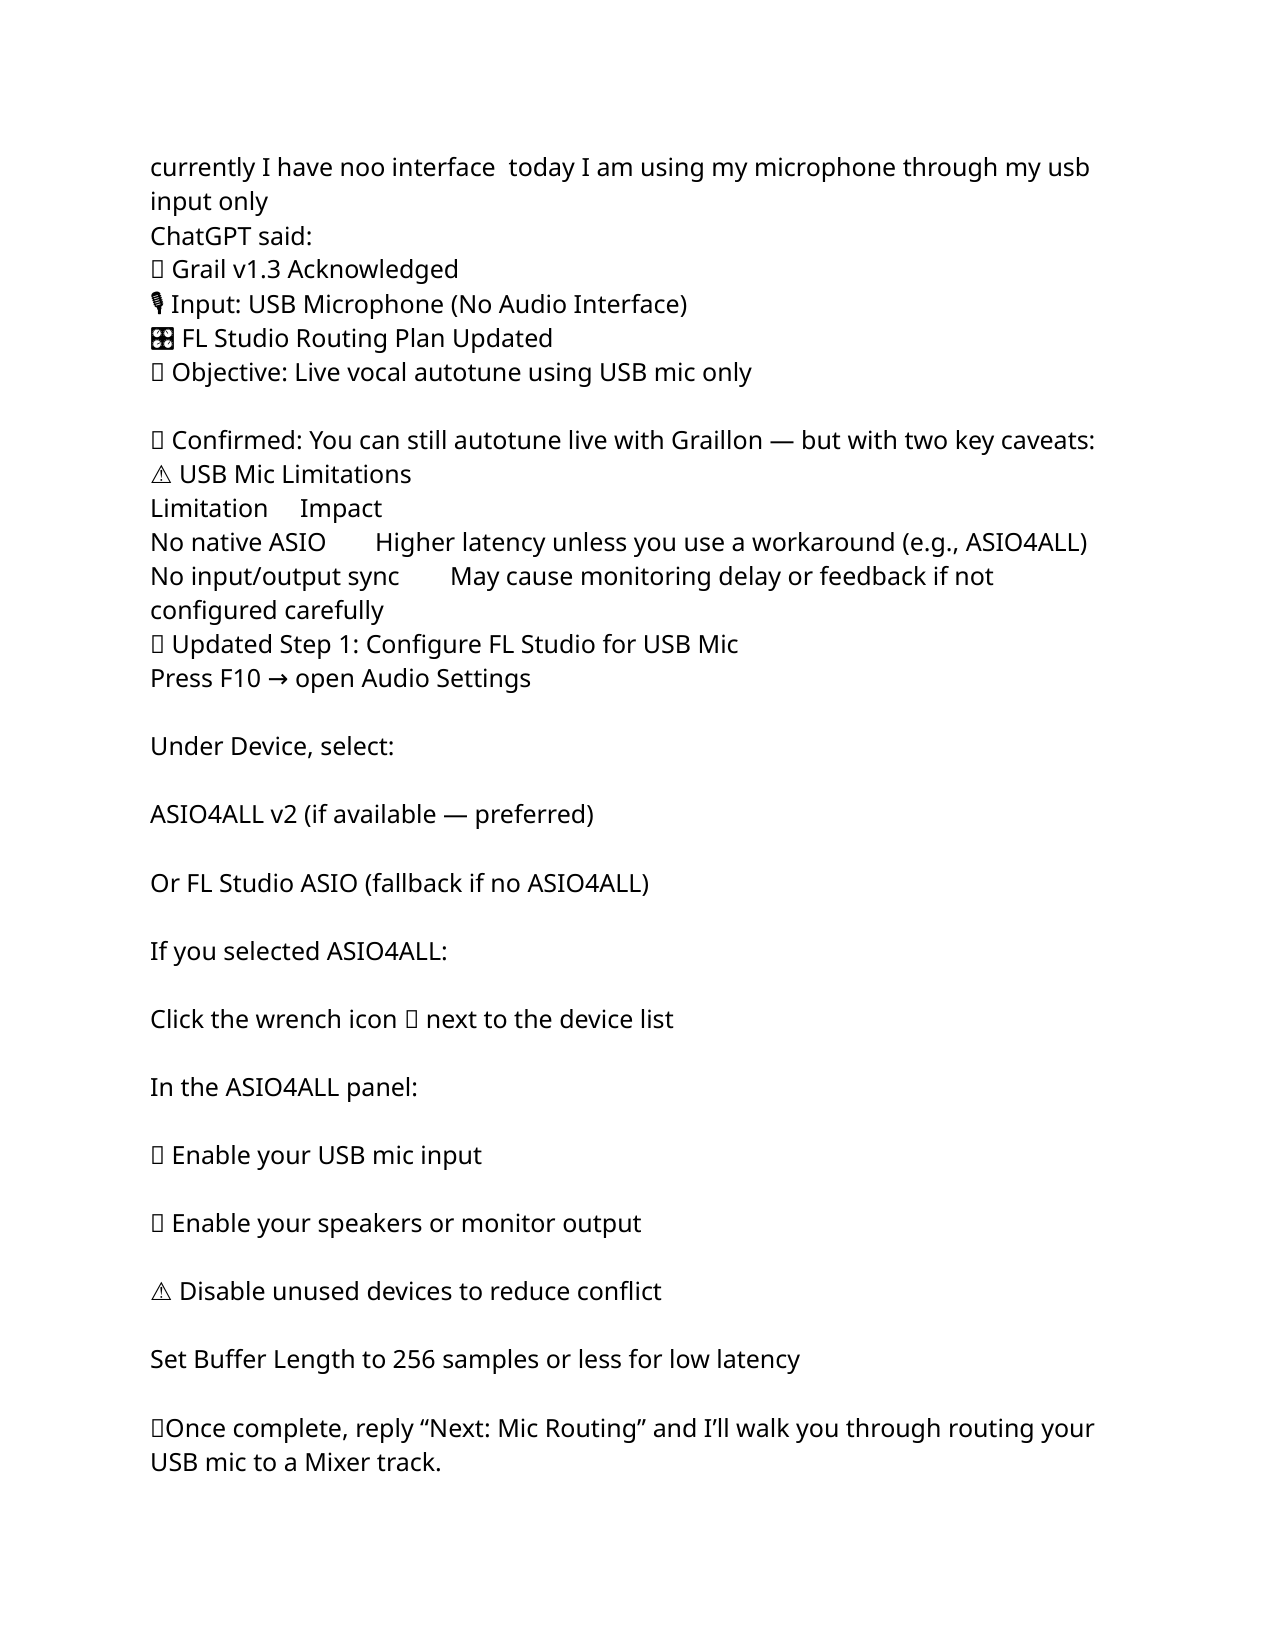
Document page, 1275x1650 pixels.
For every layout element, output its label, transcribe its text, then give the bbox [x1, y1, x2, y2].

text ChatGPT said: [150, 218, 1125, 252]
text Set Buffer Length to 256 samples or less for low latency [150, 1342, 1125, 1376]
text In the ASIO4ALL panel: [150, 1070, 1125, 1104]
text ⚠️ Disable unused devices to reduce conflict [150, 1274, 1125, 1308]
text ✅ Enable your speakers or monitor output [150, 1206, 1125, 1240]
text Under Device, select: [150, 729, 1125, 763]
text 📍 Objective: Live vocal autotune using USB mic only [150, 354, 1125, 388]
text currently I have noo interface today I am using my microphone through my usb input only [150, 150, 1125, 218]
text Or FL Studio ASIO (fallback if no ASIO4ALL) [150, 865, 1125, 899]
text No input/output sync May cause monitoring delay or feedback if not configured carefully [150, 559, 1125, 627]
text If you selected ASIO4ALL: [150, 933, 1125, 967]
text 🎙️ Input: USB Microphone (No Audio Interface) [150, 286, 1125, 320]
text ✅ Updated Step 1: Configure FL Studio for USB Mic [150, 627, 1125, 661]
text ASIO4ALL v2 (if available — preferred) [150, 797, 1125, 831]
text ✅ Enable your USB mic input [150, 1138, 1125, 1172]
text 📡 Grail v1.3 Acknowledged [150, 252, 1125, 286]
text Click the wrench icon 🔧 next to the device list [150, 1002, 1125, 1036]
text 🎛️ FL Studio Routing Plan Updated [150, 320, 1125, 354]
text Limitation Impact [150, 491, 1125, 525]
text Press F10 → open Audio Settings [150, 661, 1125, 695]
text ✅ Confirmed: You can still autotune live with Graillon — but with two key caveats: [150, 422, 1125, 457]
text No native ASIO Higher latency unless you use a workaround (e.g., ASIO4ALL) [150, 525, 1125, 559]
text 📍Once complete, reply “Next: Mic Routing” and I’ll walk you through routing your USB mic to a Mixer track. [150, 1410, 1125, 1478]
text ⚠️ USB Mic Limitations [150, 457, 1125, 491]
